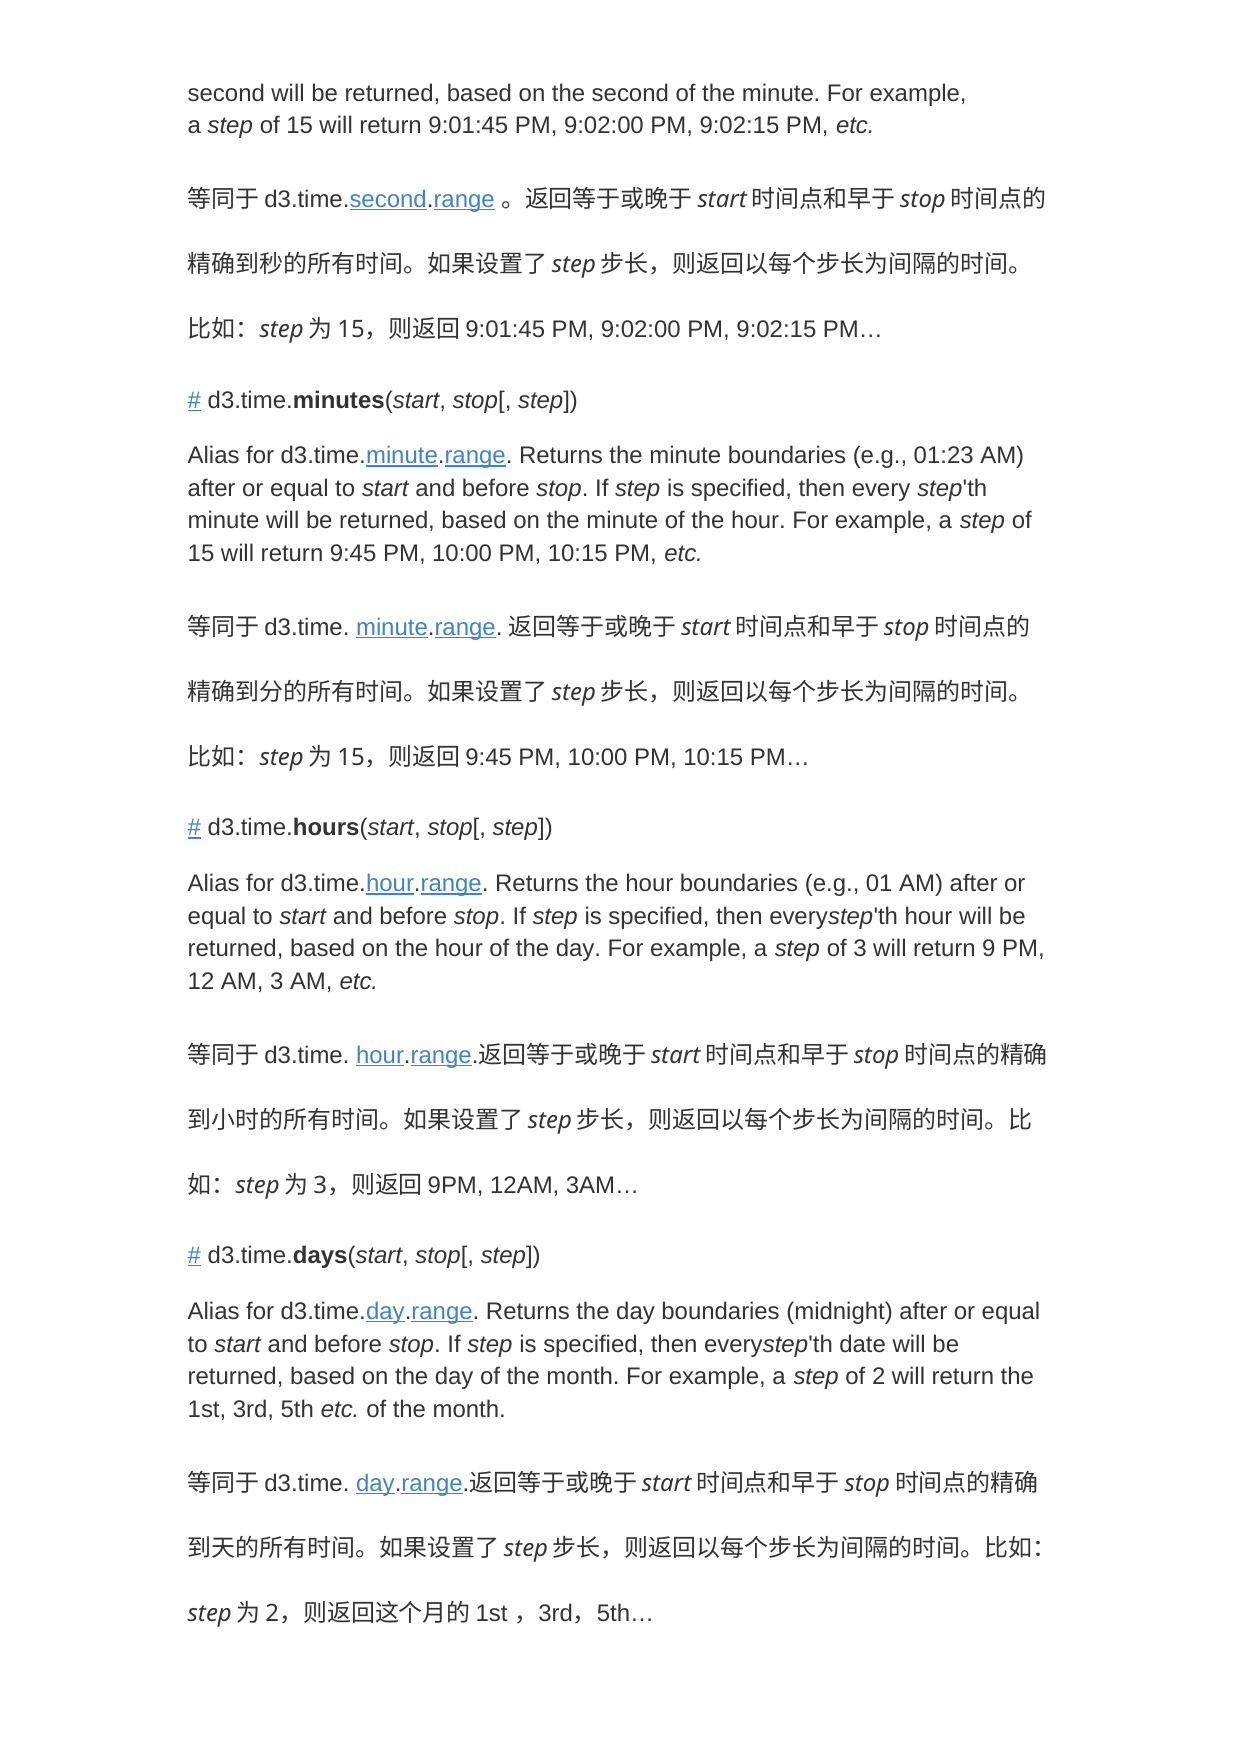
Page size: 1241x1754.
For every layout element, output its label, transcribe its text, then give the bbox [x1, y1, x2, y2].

text # d3.time.minutes(start, stop[, step]) [187, 383, 1053, 416]
text Alias for d3.time.day.range. Returns the day boundaries (midnight) after or equal to start and before stop. If step is specified, then everystep'th date will be returned, based on the day of the month. For example, a step of 2 will return the 1st, 3rd, 5th etc. of the month. [187, 1295, 1053, 1425]
text 等同于d3.time. minute.range. 返回等于或晚于start时间点和早于stop时间点的精确到分的所有时间。如果设置了step步长，则返回以每个步长为间隔的时间。比如：step为15，则返回9:45 PM, 10:00 PM, 10:15 PM… [187, 592, 1053, 787]
text 等同于d3.time. hour.range.返回等于或晚于start时间点和早于stop时间点的精确到小时的所有时间。如果设置了step步长，则返回以每个步长为间隔的时间。比如：step为3，则返回9PM, 12AM, 3AM… [187, 1020, 1053, 1215]
text Alias for d3.time.hour.range. Returns the hour boundaries (e.g., 01 AM) after or equal to start and before stop. If step is specified, then everystep'th hour will be returned, based on the hour of the day. For example, a step of 3 will return 9 PM, 12 AM, 3 AM, etc. [187, 867, 1053, 997]
text 等同于d3.time.second.range 。返回等于或晚于start时间点和早于stop时间点的精确到秒的所有时间。如果设置了step步长，则返回以每个步长为间隔的时间。比如：step为15，则返回9:01:45 PM, 9:02:00 PM, 9:02:15 PM… [187, 165, 1053, 360]
text 等同于d3.time. day.range.返回等于或晚于start时间点和早于stop时间点的精确到天的所有时间。如果设置了step步长，则返回以每个步长为间隔的时间。比如：step为2，则返回这个月的1st ，3rd，5th… [187, 1448, 1053, 1643]
text # d3.time.hours(start, stop[, step]) [187, 811, 1053, 843]
text Alias for d3.time.minute.range. Returns the minute boundaries (e.g., 01:23 AM) after or equal to start and before stop. If step is specified, then every step'th minute will be returned, based on the minute of the hour. For example, a step of 15 will return 9:45 PM, 10:00 PM, 10:15 PM, etc. [187, 439, 1053, 569]
text # d3.time.days(start, stop[, step]) [187, 1239, 1053, 1271]
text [187, 76, 1053, 141]
